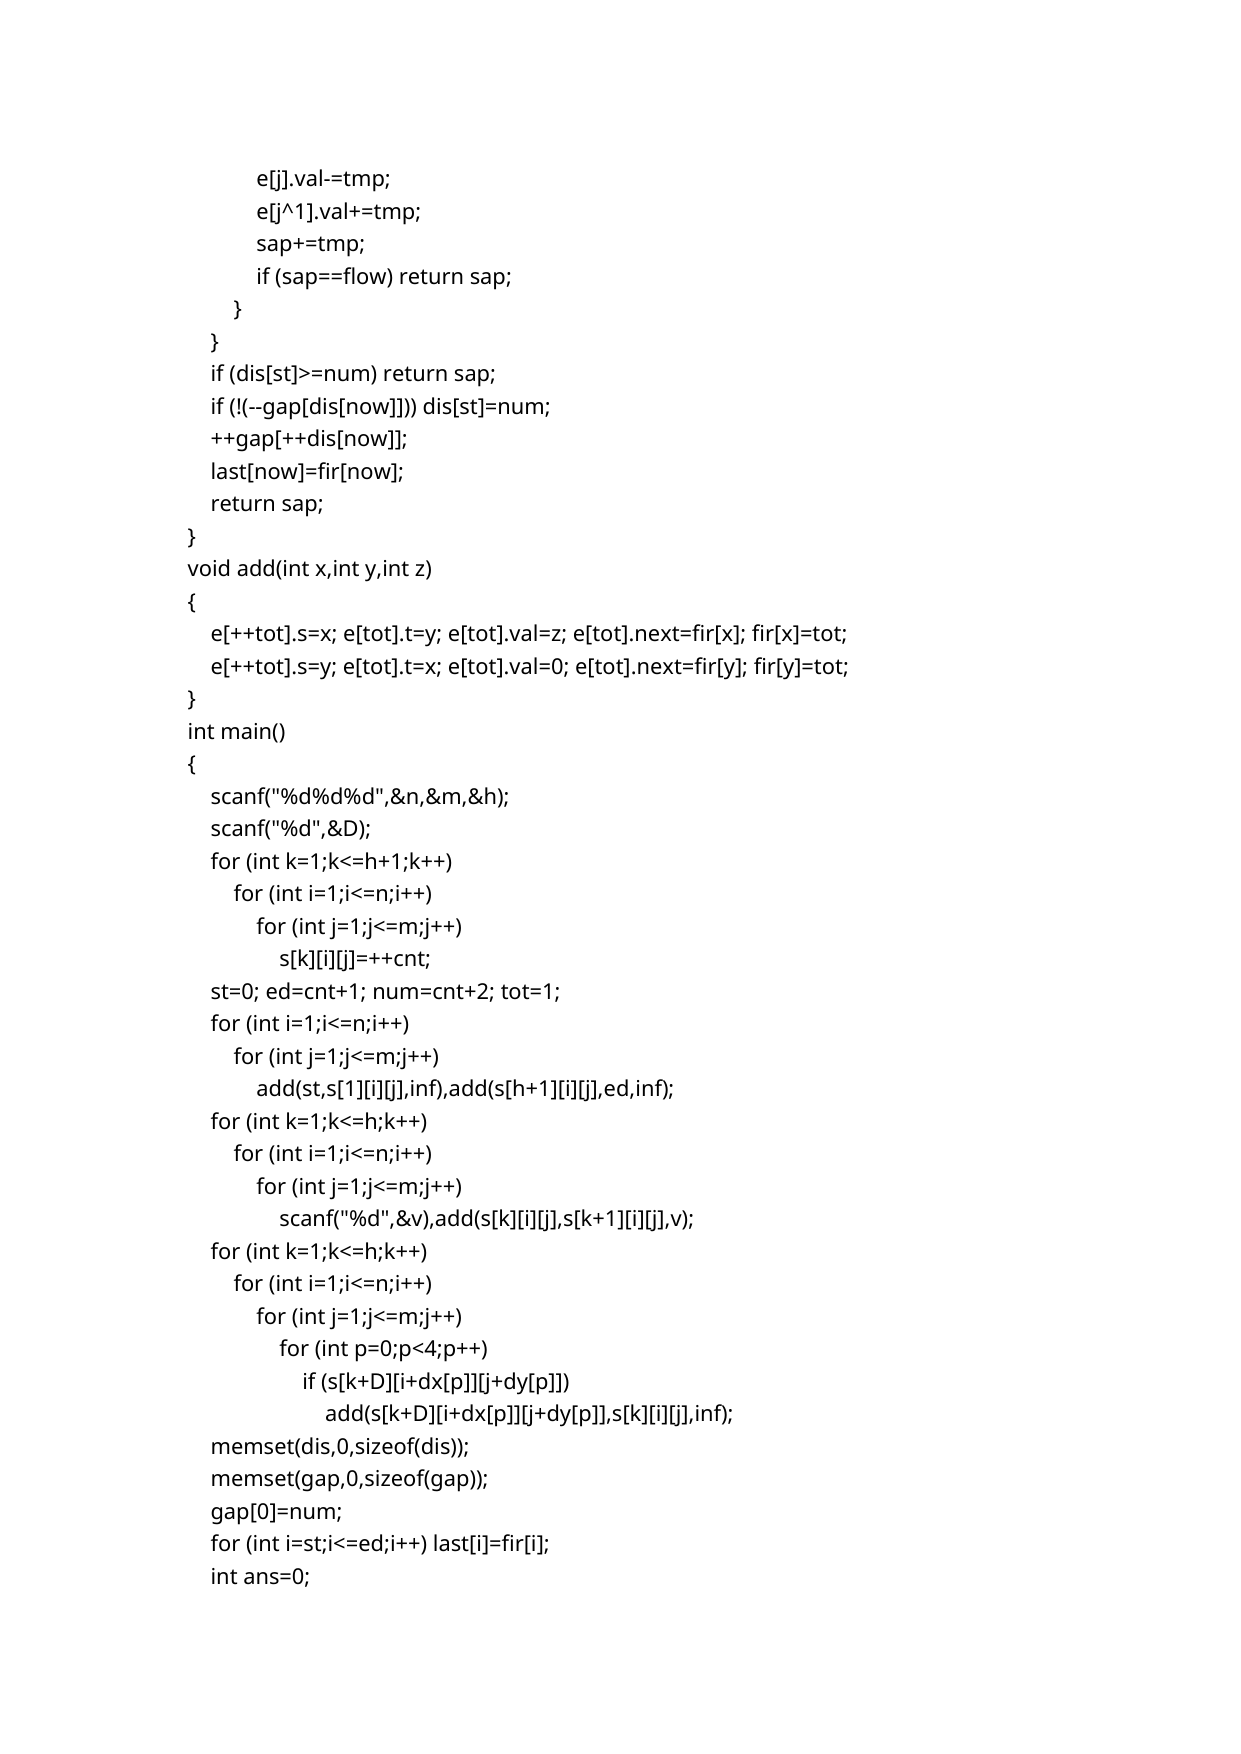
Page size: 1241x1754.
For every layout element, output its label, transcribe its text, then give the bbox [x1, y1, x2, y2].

text memset(gap,0,sizeof(gap)); [187, 1462, 1053, 1494]
text e[j].val-=tmp; [187, 162, 1053, 194]
text s[k][i][j]=++cnt; [187, 942, 1053, 974]
text { [187, 584, 1053, 617]
text void add(int x,int y,int z) [187, 552, 1053, 584]
text for (int p=0;p<4;p++) [187, 1332, 1053, 1364]
text ++gap[++dis[now]]; [187, 422, 1053, 454]
text for (int i=1;i<=n;i++) [187, 1267, 1053, 1299]
text int ans=0; [187, 1559, 1053, 1592]
text scanf("%d",&v),add(s[k][i][j],s[k+1][i][j],v); [187, 1202, 1053, 1234]
text e[j^1].val+=tmp; [187, 194, 1053, 227]
text } [187, 292, 1053, 324]
text for (int k=1;k<=h;k++) [187, 1234, 1053, 1267]
text memset(dis,0,sizeof(dis)); [187, 1429, 1053, 1462]
text if (dis[st]>=num) return sap; [187, 357, 1053, 389]
text e[++tot].s=x; e[tot].t=y; e[tot].val=z; e[tot].next=fir[x]; fir[x]=tot; [187, 617, 1053, 649]
text add(st,s[1][i][j],inf),add(s[h+1][i][j],ed,inf); [187, 1072, 1053, 1104]
text sap+=tmp; [187, 227, 1053, 259]
text if (!(--gap[dis[now]])) dis[st]=num; [187, 389, 1053, 422]
text for (int k=1;k<=h+1;k++) [187, 844, 1053, 877]
text for (int i=st;i<=ed;i++) last[i]=fir[i]; [187, 1527, 1053, 1559]
text scanf("%d%d%d",&n,&m,&h); [187, 779, 1053, 812]
text for (int i=1;i<=n;i++) [187, 1137, 1053, 1169]
text } [187, 519, 1053, 552]
text for (int i=1;i<=n;i++) [187, 877, 1053, 909]
text st=0; ed=cnt+1; num=cnt+2; tot=1; [187, 974, 1053, 1007]
text } [187, 682, 1053, 714]
text for (int i=1;i<=n;i++) [187, 1007, 1053, 1039]
text } [187, 324, 1053, 357]
text add(s[k+D][i+dx[p]][j+dy[p]],s[k][i][j],inf); [187, 1397, 1053, 1429]
text for (int j=1;j<=m;j++) [187, 909, 1053, 942]
text { [187, 747, 1053, 779]
text for (int j=1;j<=m;j++) [187, 1169, 1053, 1202]
text if (sap==flow) return sap; [187, 259, 1053, 292]
text if (s[k+D][i+dx[p]][j+dy[p]]) [187, 1364, 1053, 1397]
text for (int j=1;j<=m;j++) [187, 1039, 1053, 1072]
text for (int k=1;k<=h;k++) [187, 1104, 1053, 1137]
text return sap; [187, 487, 1053, 519]
text scanf("%d",&D); [187, 812, 1053, 844]
text gap[0]=num; [187, 1494, 1053, 1527]
text int main() [187, 714, 1053, 747]
text last[now]=fir[now]; [187, 454, 1053, 487]
text for (int j=1;j<=m;j++) [187, 1299, 1053, 1332]
text e[++tot].s=y; e[tot].t=x; e[tot].val=0; e[tot].next=fir[y]; fir[y]=tot; [187, 649, 1053, 682]
